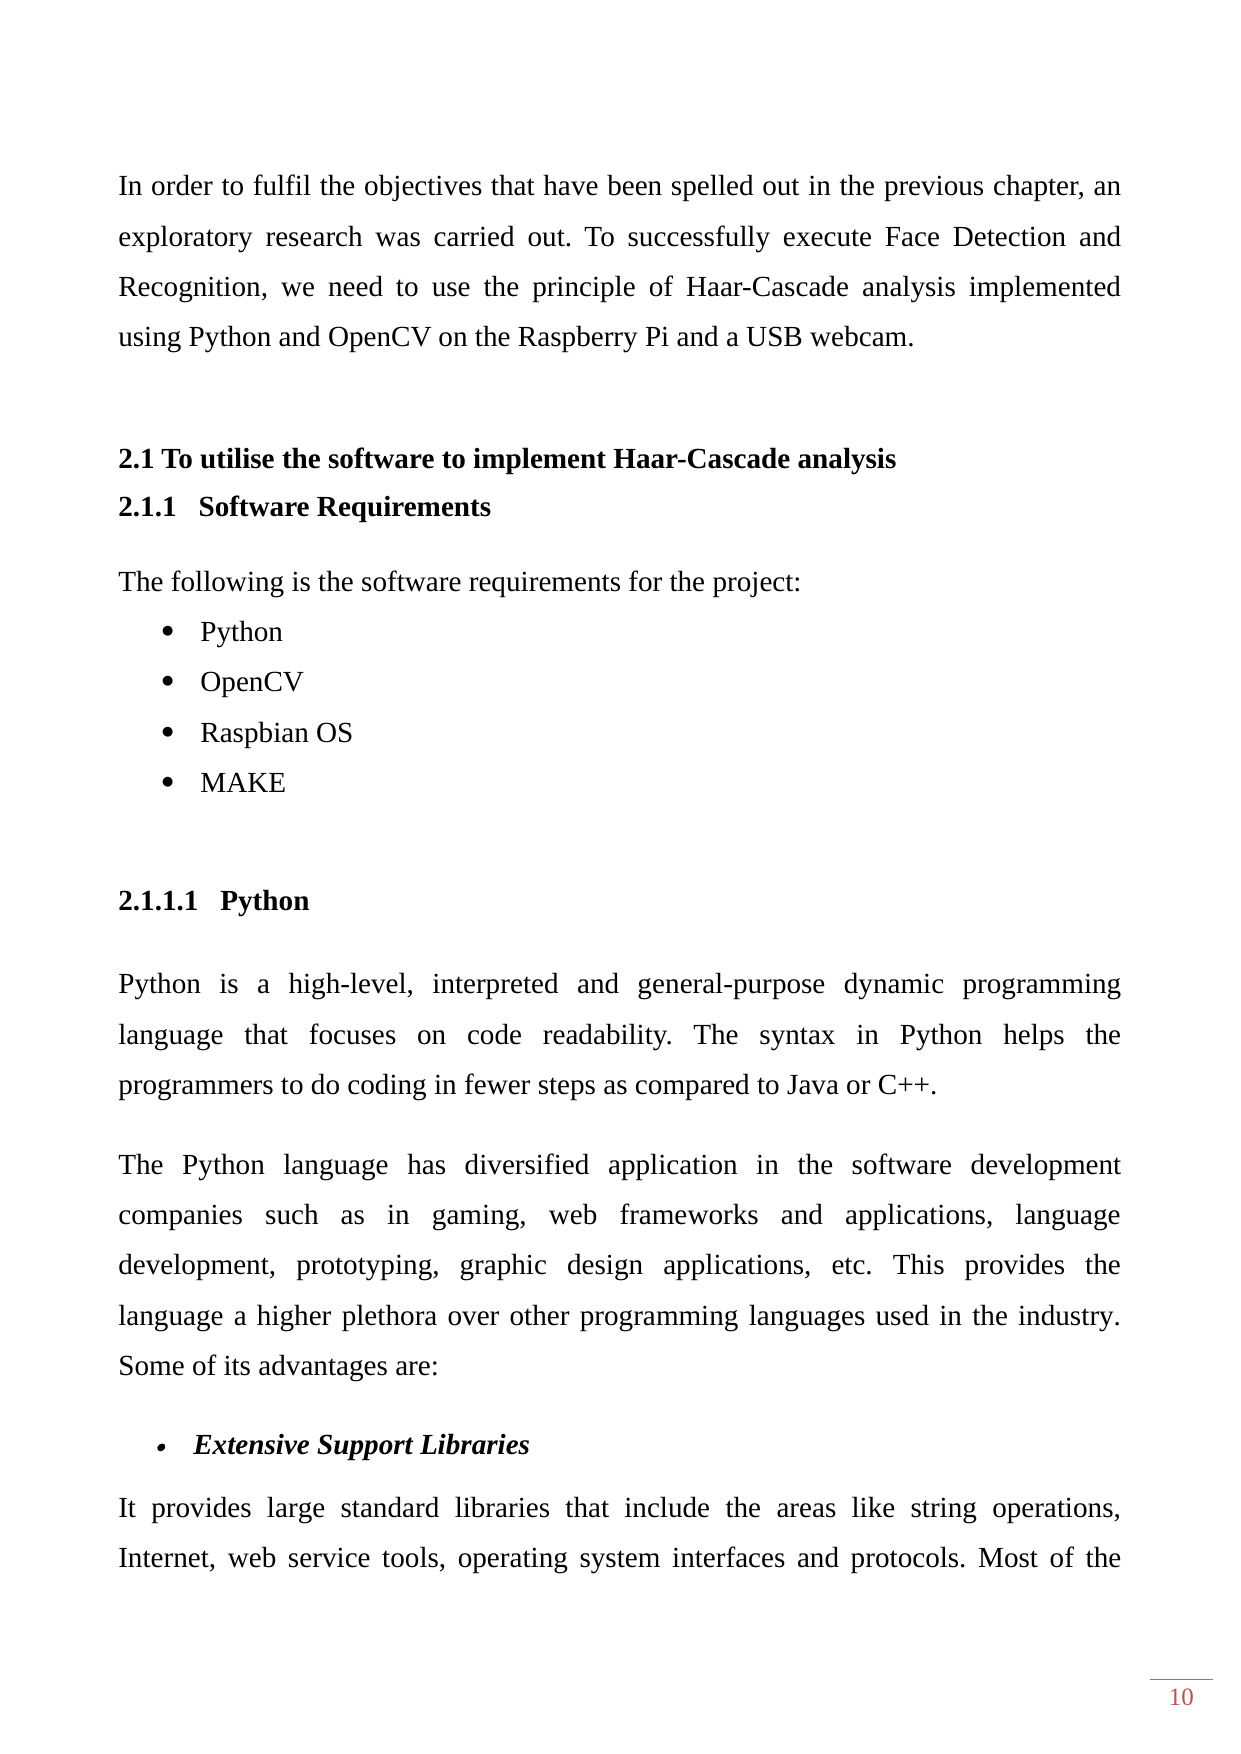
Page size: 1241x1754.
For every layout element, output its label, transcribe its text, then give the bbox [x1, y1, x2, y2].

text Python is a high-level, interpreted and general-purpose dynamic programming language that focuses on code readability. The syntax in Python helps the programmers to do coding in fewer steps as compared to Java or C++. [118, 916, 1122, 1101]
text The following is the software requirements for the project: [118, 564, 1122, 597]
list OpenCV [163, 664, 1122, 698]
subtitle 2.1.1.1 Python [118, 883, 1122, 916]
list Extensive Support Libraries [156, 1427, 1122, 1461]
list MAKE [163, 765, 1122, 799]
text In order to fulfil the objectives that have been spelled out in the previous chapter, an exploratory research was carried out. To successfully execute Face Detection and Recognition, we need to use the principle of Haar-Cascade analysis implemented using Python and OpenCV on the Raspberry Pi and a USB webcam. [118, 168, 1122, 353]
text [118, 1490, 1122, 1574]
subtitle 2.1.1 Software Requirements [118, 489, 1122, 522]
list Raspbian OS [163, 715, 1122, 748]
subtitle 2.1 To utilise the software to implement Haar-Cascade analysis [118, 441, 1122, 474]
list Python [163, 614, 1122, 648]
text The Python language has diversified application in the software development companies such as in gaming, web frameworks and applications, language development, prototyping, graphic design applications, etc. This provides the language a higher plethora over other programming languages used in the industry. Some of its advantages are: [118, 1147, 1122, 1382]
